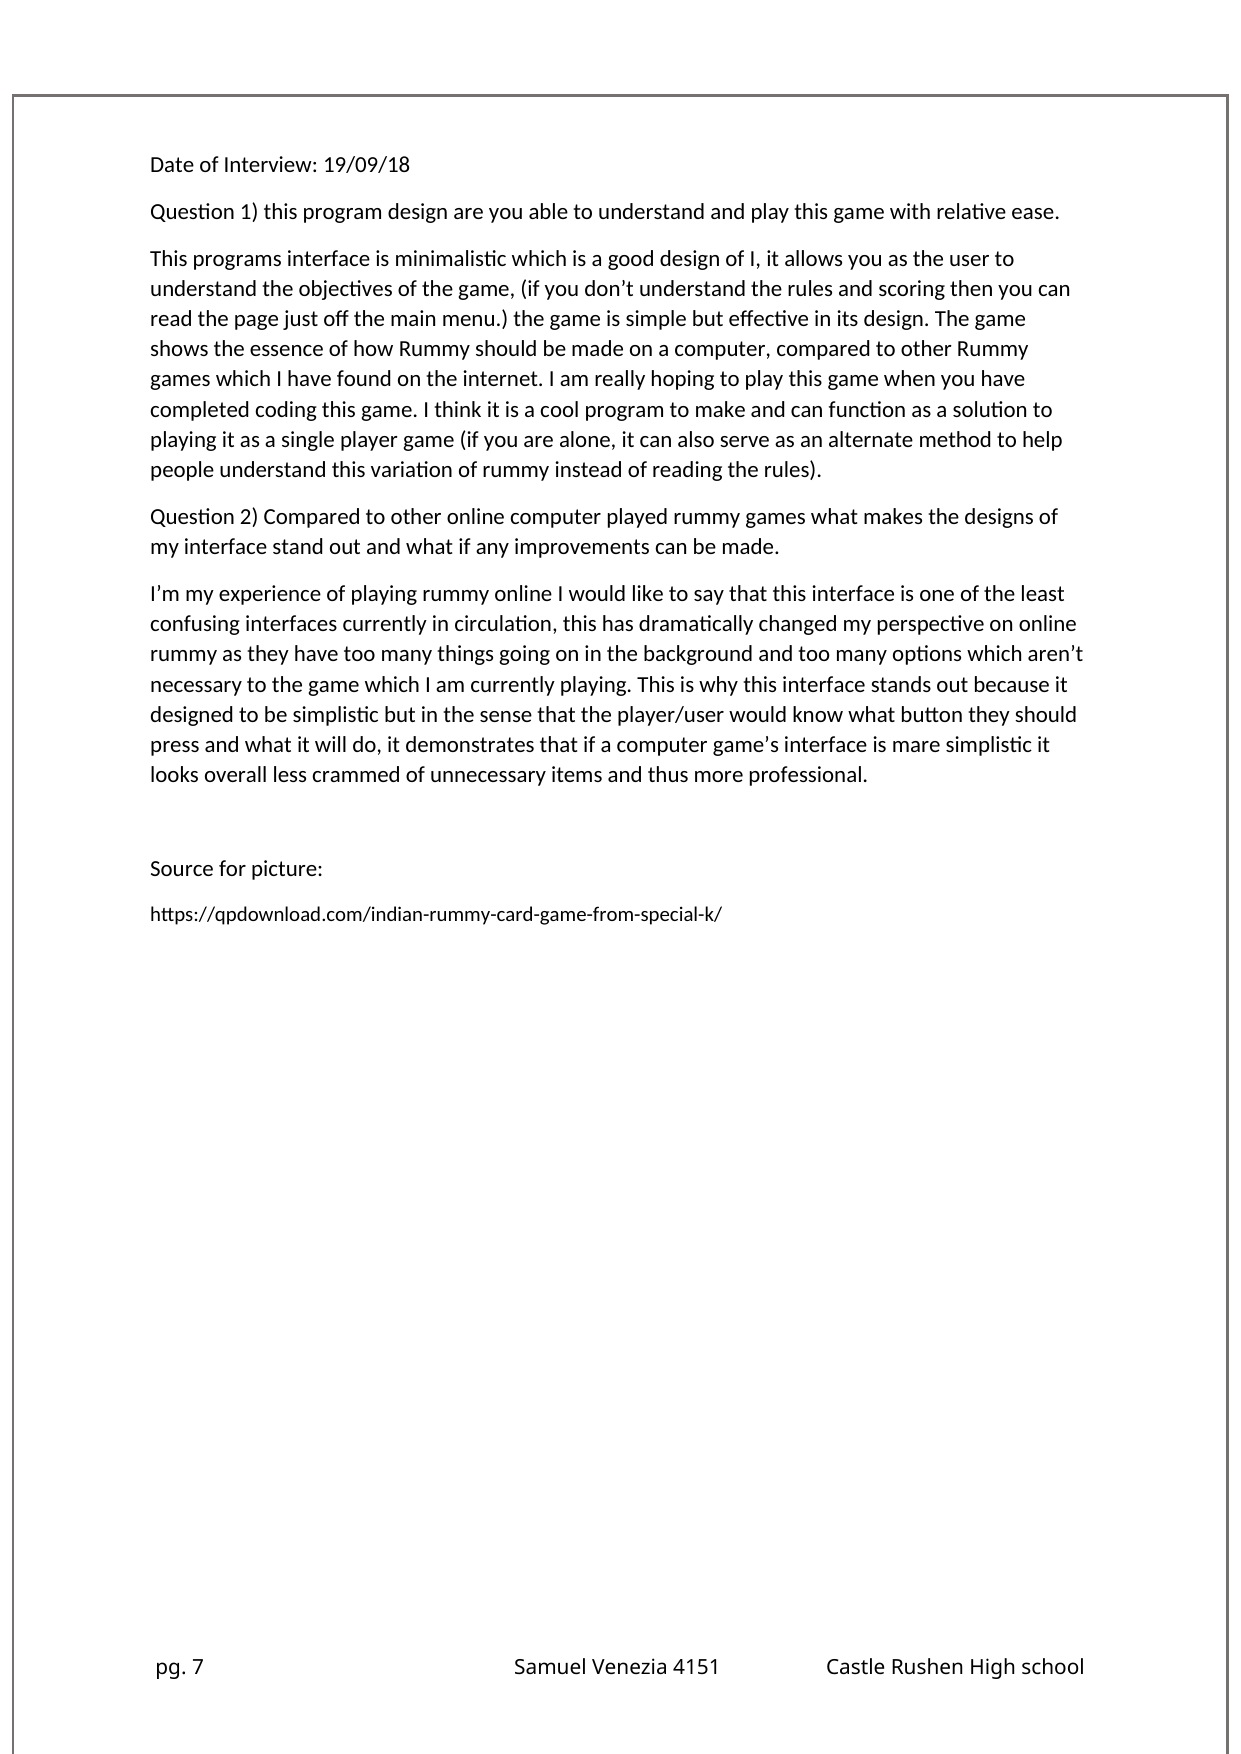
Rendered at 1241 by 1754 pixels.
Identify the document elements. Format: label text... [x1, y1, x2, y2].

text I’m my experience of playing rummy online I would like to say that this interface is one of the least confusing interfaces currently in circulation, this has dramatically changed my perspective on online rummy as they have too many things going on in the background and too many options which aren’t necessary to the game which I am currently playing. This is why this interface stands out because it designed to be simplistic but in the sense that the player/user would know what button they should press and what it will do, it demonstrates that if a computer game’s interface is mare simplistic it looks overall less crammed of unnecessary items and thus more professional. [150, 579, 1090, 788]
text Date of Interview: 19/09/18 [150, 150, 1090, 178]
text Question 2) Compared to other online computer played rummy games what makes the designs of my interface stand out and what if any improvements can be made. [150, 502, 1090, 560]
text https://qpdownload.com/indian-rummy-card-game-from-special-k/ [150, 901, 1090, 926]
text Source for picture: [150, 854, 1090, 882]
text Question 1) this program design are you able to understand and play this game with relative ease. [150, 197, 1090, 225]
text This programs interface is minimalistic which is a good design of I, it allows you as the user to understand the objectives of the game, (if you don’t understand the rules and scoring then you can read the page just off the main menu.) the game is simple but effective in its design. The game shows the essence of how Rummy should be made on a computer, compared to other Rummy games which I have found on the internet. I am really hoping to play this game when you have completed coding this game. I think it is a cool program to make and can function as a solution to playing it as a single player game (if you are alone, it can also serve as an alternate method to help people understand this variation of rummy instead of reading the rules). [150, 244, 1090, 483]
